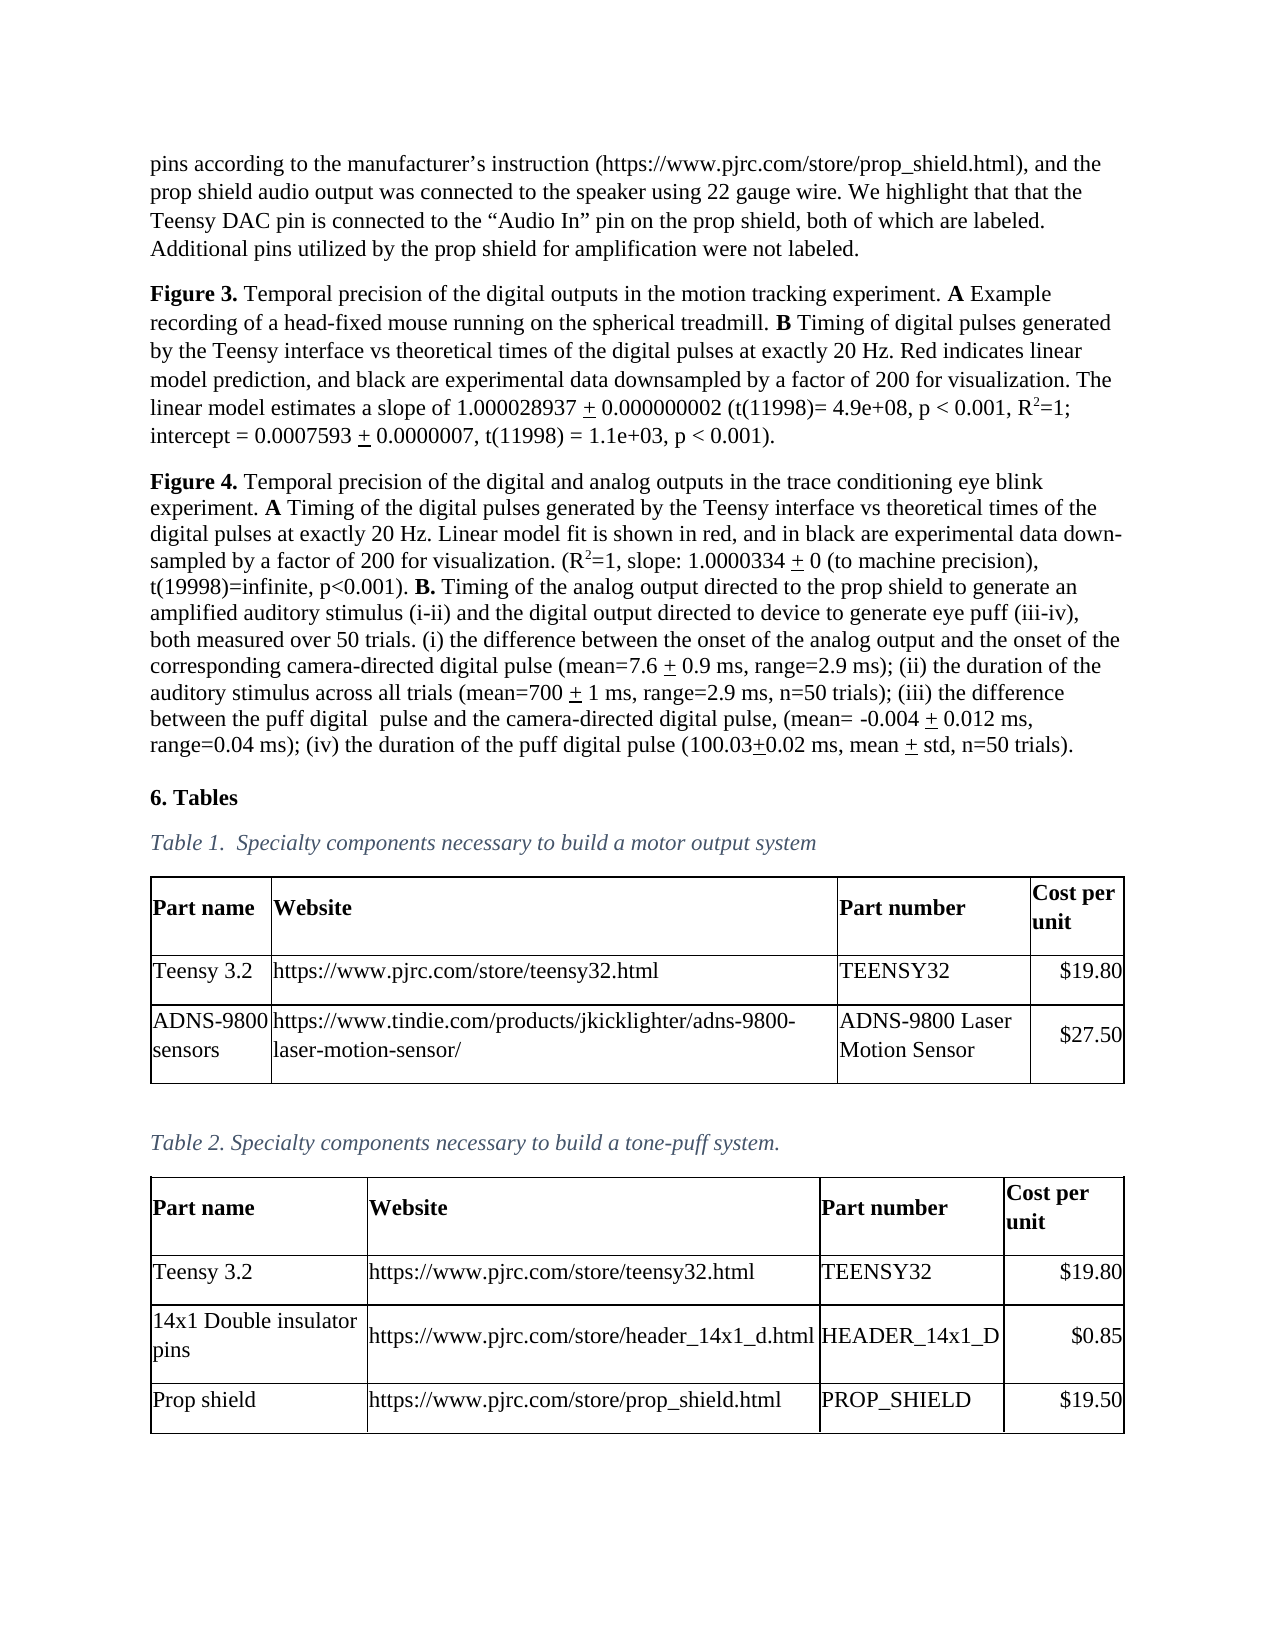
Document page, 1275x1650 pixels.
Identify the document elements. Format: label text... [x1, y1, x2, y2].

table_header Cost per unit [1005, 1178, 1123, 1254]
table_cell https://www.pjrc.com/store/header_14x1_d.html [368, 1306, 819, 1383]
table_header Part number [838, 878, 1030, 954]
table_cell $19.80 [1005, 1256, 1123, 1304]
table_cell $19.80 [1031, 956, 1123, 1004]
table_cell HEADER_14x1_D [821, 1306, 1003, 1383]
table_cell TEENSY32 [838, 956, 1030, 1004]
table_header Cost per unit [1031, 878, 1123, 954]
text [150, 150, 1125, 262]
text Figure 3. Temporal precision of the digital outputs in the motion tracking experiment. A Example recording of a head-fixed mouse running on the spherical treadmill. B Timing of digital pulses generated by the Teensy interface vs theoretical times of the digital pulses at exactly 20 Hz. Red indicates linear model prediction, and black are experimental data downsampled by a factor of 200 for visualization. The linear model estimates a slope of 1.000028937 + 0.000000002 (t(11998)= 4.9e+08, p < 0.001, R2=1; intercept = 0.0007593 + 0.0000007, t(11998) = 1.1e+03, p < 0.001). [150, 280, 1125, 449]
text Table 1. Specialty components necessary to build a motor output system [150, 829, 1125, 855]
table_cell ADNS-9800 sensors [152, 1006, 271, 1082]
text Figure 4. Temporal precision of the digital and analog outputs in the trace conditioning eye blink experiment. A Timing of the digital pulses generated by the Teensy interface vs theoretical times of the digital pulses at exactly 20 Hz. Linear model fit is shown in red, and in black are experimental data down-sampled by a factor of 200 for visualization. (R2=1, slope: 1.0000334 + 0 (to machine precision), t(19998)=infinite, p<0.001). B. Timing of the analog output directed to the prop shield to generate an amplified auditory stimulus (i-ii) and the digital output directed to device to generate eye puff (iii-iv), both measured over 50 trials. (i) the difference between the onset of the analog output and the onset of the corresponding camera-directed digital pulse (mean=7.6 + 0.9 ms, range=2.9 ms); (ii) the duration of the auditory stimulus across all trials (mean=700 + 1 ms, range=2.9 ms, n=50 trials); (iii) the difference between the puff digital pulse and the camera-directed digital pulse, (mean= -0.004 + 0.012 ms, range=0.04 ms); (iv) the duration of the puff digital pulse (100.03+0.02 ms, mean + std, n=50 trials). [150, 468, 1125, 758]
table_cell ADNS-9800 Laser Motion Sensor [838, 1006, 1030, 1082]
table_cell https://www.pjrc.com/store/teensy32.html [368, 1256, 819, 1304]
table_cell https://www.pjrc.com/store/teensy32.html [272, 956, 837, 1004]
table_cell Prop shield [152, 1384, 367, 1432]
table_cell https://www.pjrc.com/store/prop_shield.html [368, 1384, 819, 1432]
table_cell Teensy 3.2 [152, 1256, 367, 1304]
table_cell PROP_SHIELD [821, 1384, 1003, 1432]
table_cell $27.50 [1031, 1006, 1123, 1082]
table_cell 14x1 Double insulator pins [152, 1306, 367, 1383]
table_header Part number [821, 1178, 1003, 1254]
table_cell https://www.tindie.com/products/jkicklighter/adns-9800-laser-motion-sensor/ [272, 1006, 837, 1082]
table_header Website [272, 878, 837, 954]
table_header Part name [152, 878, 271, 954]
text Table 2. Specialty components necessary to build a tone-puff system. [150, 1129, 1125, 1156]
table_cell $19.50 [1005, 1384, 1123, 1432]
text 6. Tables [150, 784, 1125, 810]
table_header Part name [152, 1178, 367, 1254]
table_cell $0.85 [1005, 1306, 1123, 1383]
table_header Website [368, 1178, 819, 1254]
table_cell Teensy 3.2 [152, 956, 271, 1004]
table_cell TEENSY32 [821, 1256, 1003, 1304]
